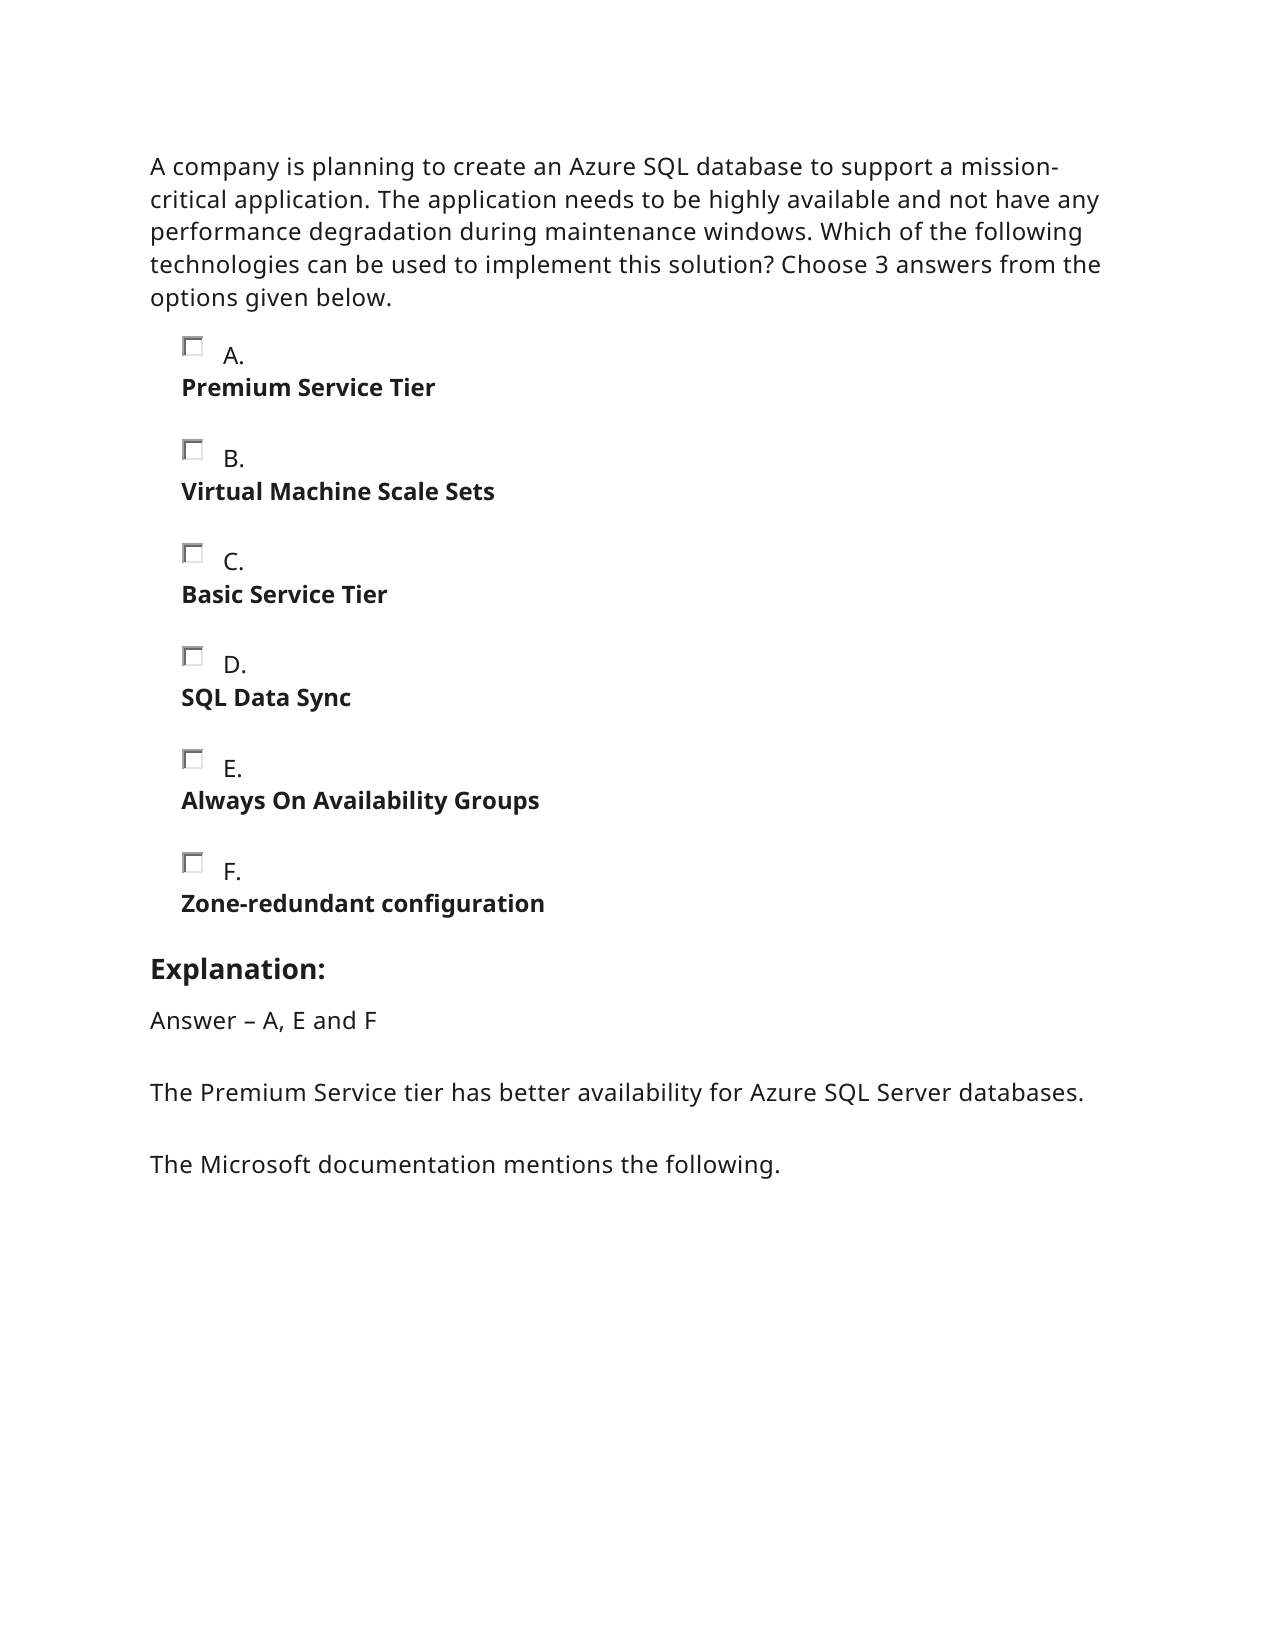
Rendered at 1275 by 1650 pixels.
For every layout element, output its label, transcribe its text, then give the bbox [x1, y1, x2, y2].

text D. [181, 639, 1125, 681]
text Always On Availability Groups [181, 784, 1125, 817]
text The Premium Service tier has better availability for Azure SQL Server databases. [150, 1076, 1125, 1108]
text A company is planning to create an Azure SQL database to support a mission-critical application. The application needs to be highly available and not have any performance degradation during maintenance windows. Which of the following technologies can be used to implement this solution? Choose 3 answers from the options given below. [150, 150, 1125, 313]
text Answer – A, E and F [150, 1004, 1125, 1037]
text F. [181, 846, 1125, 887]
text Virtual Machine Scale Sets [181, 474, 1125, 507]
text E. [181, 743, 1125, 784]
text Premium Service Tier [181, 371, 1125, 404]
text B. [181, 433, 1125, 474]
text Zone-redundant configuration [181, 887, 1125, 920]
text The Microsoft documentation mentions the following. [150, 1147, 1125, 1180]
text C. [181, 536, 1125, 578]
text A. [181, 330, 1125, 371]
text Basic Service Tier [181, 578, 1125, 610]
text Explanation: [150, 949, 1125, 987]
text SQL Data Sync [181, 681, 1125, 713]
